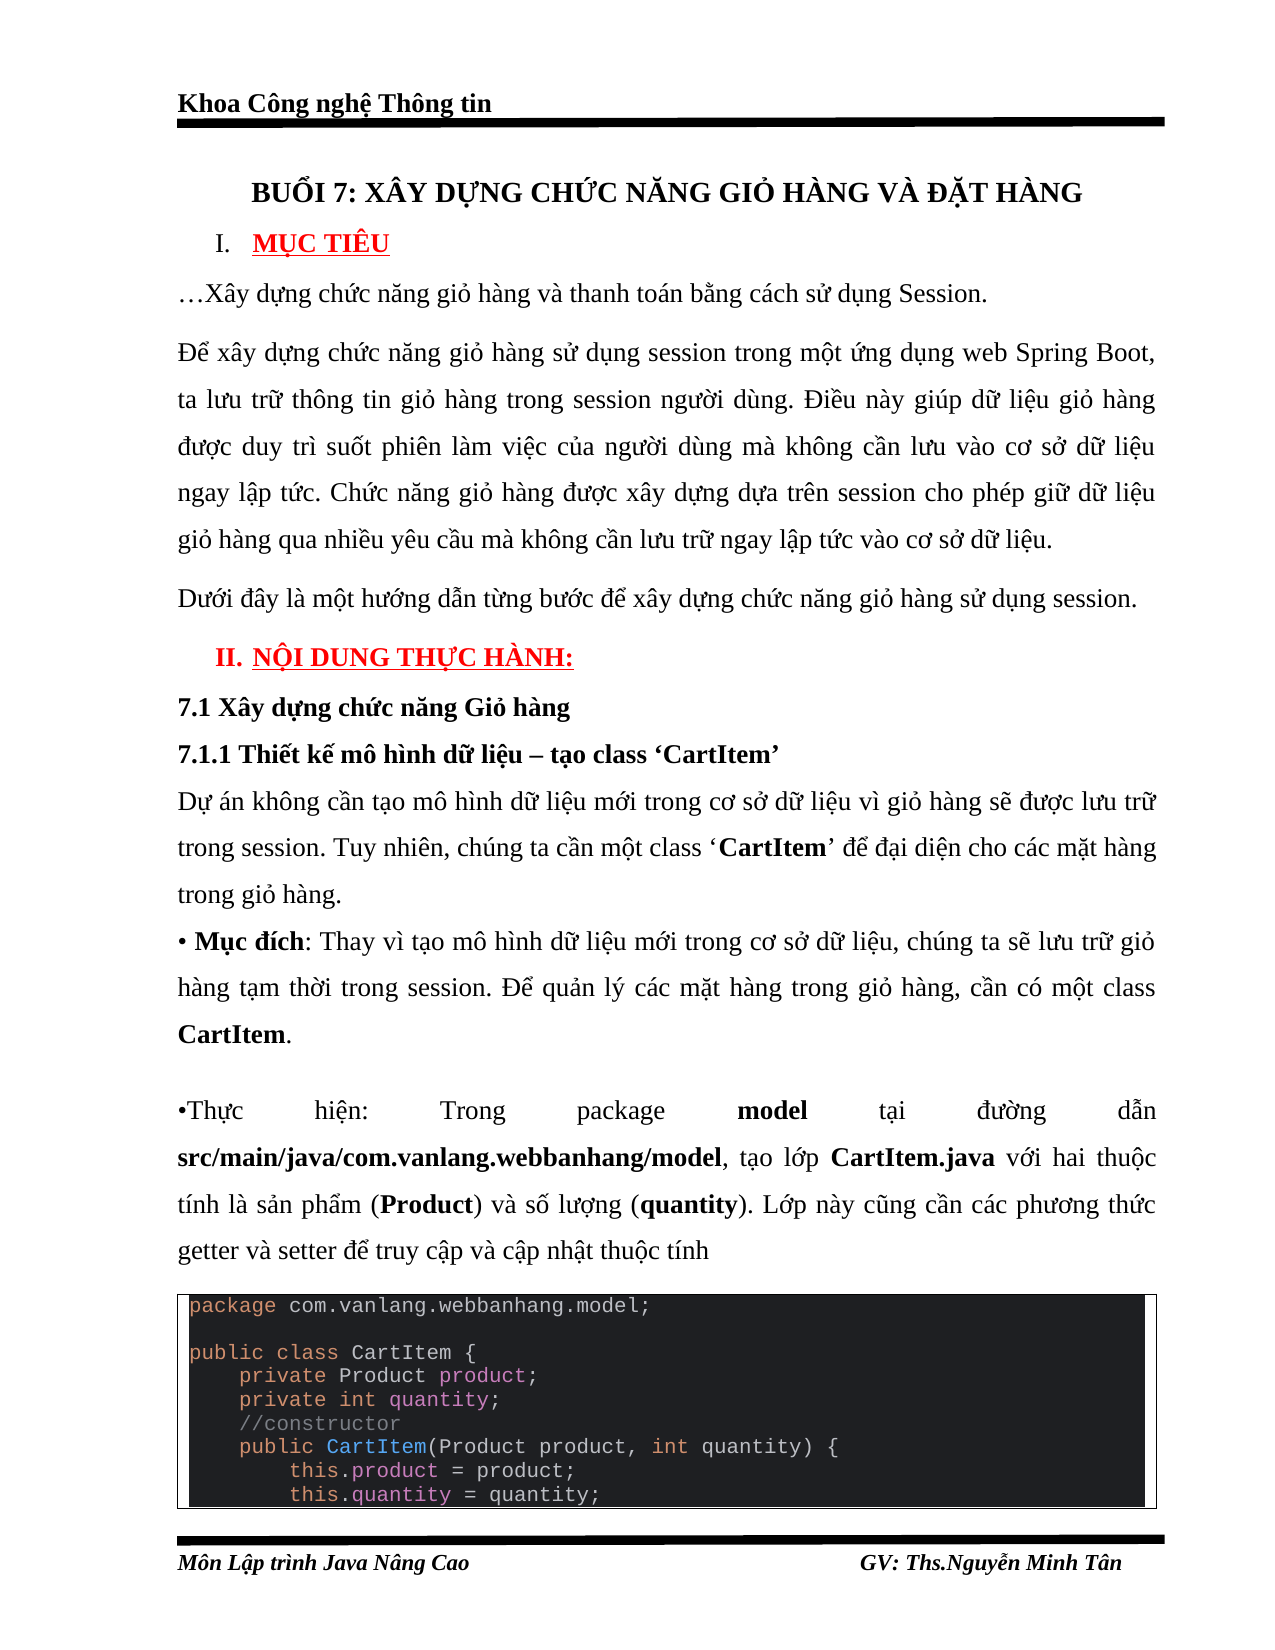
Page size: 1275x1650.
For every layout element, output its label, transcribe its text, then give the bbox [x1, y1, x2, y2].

text 7.1 Xây dựng chức năng Giỏ hàng [177, 691, 1157, 722]
list NỘI DUNG THỰC HÀNH: [215, 641, 1157, 673]
list MỤC TIÊU [215, 227, 1157, 259]
text BUỔI 7: XÂY DỰNG CHỨC NĂNG GIỎ HÀNG VÀ ĐẶT HÀNG [177, 175, 1157, 208]
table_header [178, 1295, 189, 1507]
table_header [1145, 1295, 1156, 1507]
text Dưới đây là một hướng dẫn từng bước để xây dựng chức năng giỏ hàng sử dụng session. [177, 582, 1157, 613]
text • Mục đích: Thay vì tạo mô hình dữ liệu mới trong cơ sở dữ liệu, chúng ta sẽ lưu trữ giỏ hàng tạm thời trong session. Để quản lý các mặt hàng trong giỏ hàng, cần có một class CartItem. [177, 924, 1157, 1049]
text 7.1.1 Thiết kế mô hình dữ liệu – tạo class ‘CartItem’ [177, 738, 1157, 769]
text •Thực hiện: Trong package model tại đường dẫn src/main/java/com.vanlang.webbanhang/model, tạo lớp CartItem.java với hai thuộc tính là sản phẩm (Product) và số lượng (quantity). Lớp này cũng cần các phương thức getter và setter để truy cập và cập nhật thuộc tính [177, 1094, 1157, 1266]
text Để xây dựng chức năng giỏ hàng sử dụng session trong một ứng dụng web Spring Boot, ta lưu trữ thông tin giỏ hàng trong session người dùng. Điều này giúp dữ liệu giỏ hàng được duy trì suốt phiên làm việc của người dùng mà không cần lưu vào cơ sở dữ liệu ngay lập tức. Chức năng giỏ hàng được xây dựng dựa trên session cho phép giữ dữ liệu giỏ hàng qua nhiều yêu cầu mà không cần lưu trữ ngay lập tức vào cơ sở dữ liệu. [177, 336, 1157, 554]
text Dự án không cần tạo mô hình dữ liệu mới trong cơ sở dữ liệu vì giỏ hàng sẽ được lưu trữ trong session. Tuy nhiên, chúng ta cần một class ‘CartItem’ để đại diện cho các mặt hàng trong giỏ hàng. [177, 784, 1157, 909]
text …Xây dựng chức năng giỏ hàng và thanh toán bằng cách sử dụng Session. [177, 277, 1157, 308]
